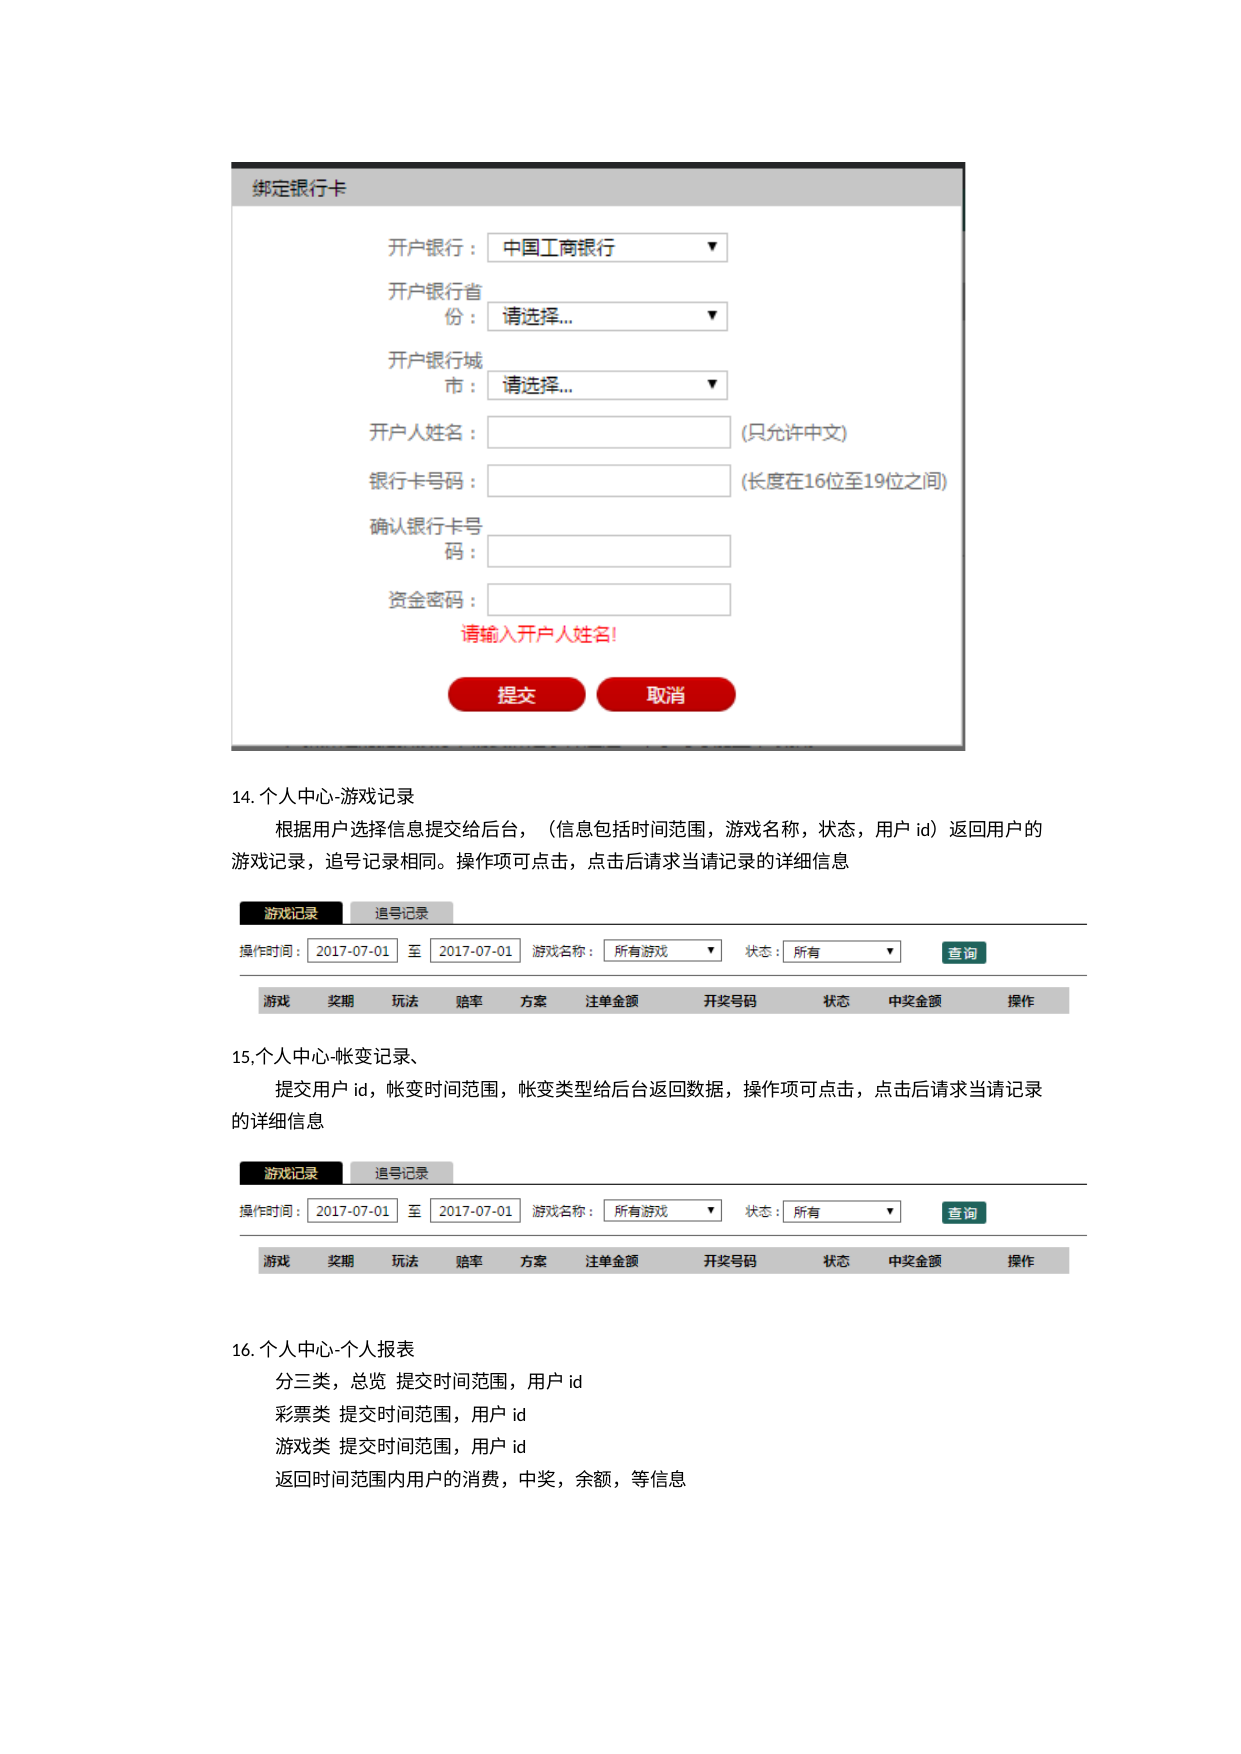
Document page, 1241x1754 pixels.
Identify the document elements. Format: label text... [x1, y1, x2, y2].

list 分三类，总览 提交时间范围，用户id [231, 1364, 1053, 1397]
picture [231, 877, 1097, 1025]
picture [231, 162, 966, 751]
picture [231, 1137, 1097, 1285]
list 16. 个人中心-个人报表 [231, 1332, 1053, 1364]
list 15,个人中心-帐变记录、 [231, 1039, 1053, 1072]
list 游戏类 提交时间范围，用户id [231, 1429, 1053, 1462]
list 根据用户选择信息提交给后台，（信息包括时间范围，游戏名称，状态，用户id）返回用户的游戏记录，追号记录相同。操作项可点击，点击后请求当请记录的详细信息 [231, 812, 1053, 877]
list 提交用户id，帐变时间范围，帐变类型给后台返回数据，操作项可点击，点击后请求当请记录的详细信息 [231, 1072, 1053, 1137]
list 返回时间范围内用户的消费，中奖，余额，等信息 [231, 1462, 1053, 1494]
list 14. 个人中心-游戏记录 [231, 779, 1053, 812]
list 彩票类 提交时间范围，用户id [231, 1397, 1053, 1429]
